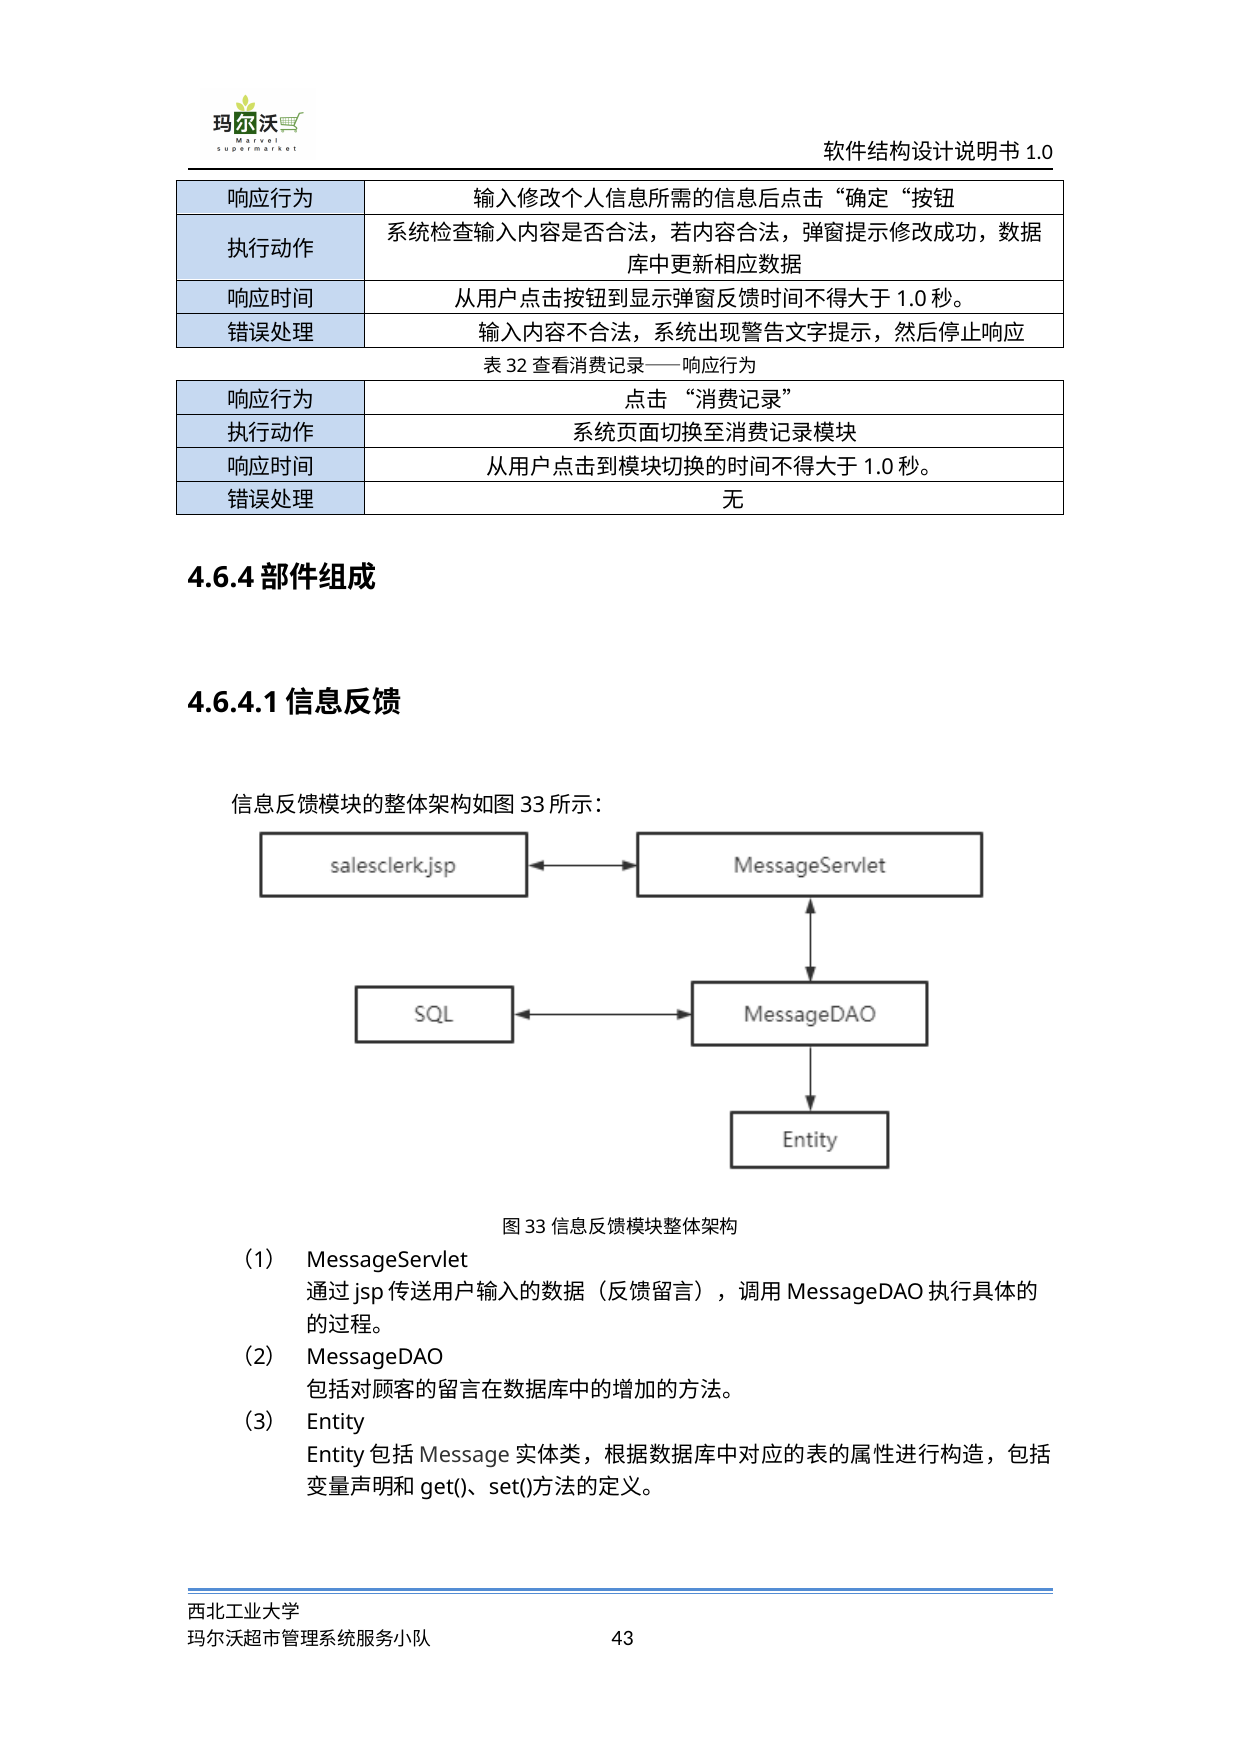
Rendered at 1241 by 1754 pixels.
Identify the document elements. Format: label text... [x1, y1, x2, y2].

table_header 响应行为 [177, 181, 364, 213]
list MessageServlet [231, 1241, 1053, 1274]
picture [244, 818, 996, 1199]
table_cell 从用户点击到模块切换的时间不得大于1.0秒。 [365, 448, 1063, 481]
text 表32 查看消费记录——响应行为 [187, 348, 1053, 380]
list MessageDAO [231, 1339, 1053, 1371]
list Entity [231, 1404, 1053, 1436]
table_cell 系统检查输入内容是否合法，若内容合法，弹窗提示修改成功，数据库中更新相应数据 [365, 215, 1063, 279]
text 图33 信息反馈模块整体架构 [187, 1209, 1053, 1241]
table_cell 系统页面切换至消费记录模块 [365, 415, 1063, 447]
list 通过jsp传送用户输入的数据（反馈留言），调用MessageDAO执行具体的的过程。 [306, 1274, 1053, 1339]
subtitle 4.6.4部件组成 [187, 542, 1053, 607]
list Entity包括Message实体类，根据数据库中对应的表的属性进行构造，包括变量声明和get()、set()方法的定义。 [306, 1436, 1053, 1501]
table_cell 无 [365, 482, 1063, 514]
picture [200, 88, 317, 160]
subtitle 4.6.4.1信息反馈 [187, 668, 1053, 733]
table_cell 错误处理 [177, 314, 364, 347]
table_cell 响应时间 [177, 448, 364, 481]
table_cell 输入内容不合法，系统出现警告文字提示，然后停止响应 [365, 314, 1063, 347]
table_cell 执行动作 [177, 215, 364, 279]
table_cell 执行动作 [177, 415, 364, 447]
table_cell 从用户点击按钮到显示弹窗反馈时间不得大于1.0秒。 [365, 281, 1063, 313]
table_header 输入修改个人信息所需的信息后点击“确定“按钮 [365, 181, 1063, 213]
text 信息反馈模块的整体架构如图33所示： [187, 786, 1053, 819]
table_cell 错误处理 [177, 482, 364, 514]
table_cell 响应时间 [177, 281, 364, 313]
table_header 点击 “消费记录” [365, 381, 1063, 414]
list 包括对顾客的留言在数据库中的增加的方法。 [306, 1371, 1053, 1404]
table_header 响应行为 [177, 381, 364, 414]
